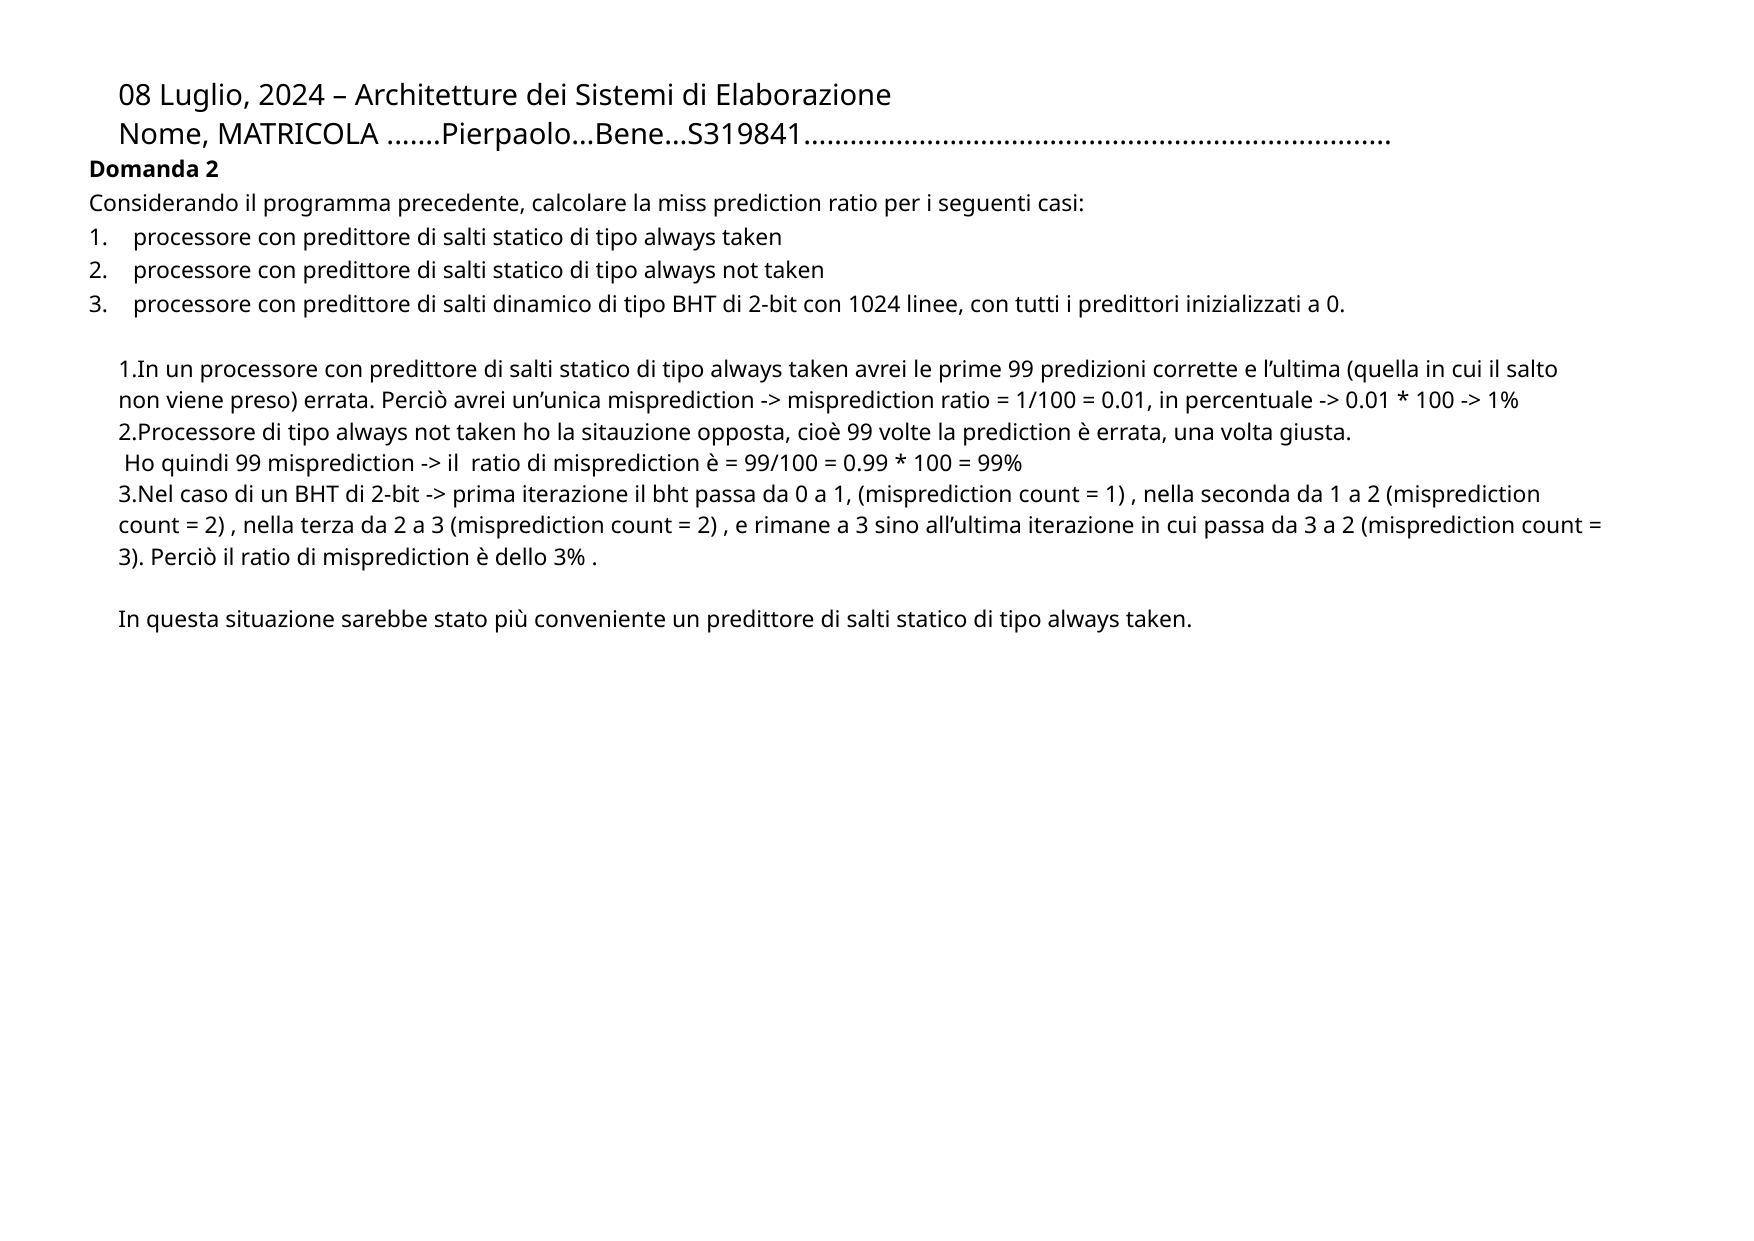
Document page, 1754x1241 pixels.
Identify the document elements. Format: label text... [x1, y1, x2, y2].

text 3.Nel caso di un BHT di 2-bit -> prima iterazione il bht passa da 0 a 1, (misprediction count = 1) , nella seconda da 1 a 2 (misprediction count = 2) , nella terza da 2 a 3 (misprediction count = 2) , e rimane a 3 sino all’ultima iterazione in cui passa da 3 a 2 (misprediction count = 3). Perciò il ratio di misprediction è dello 3% . [118, 478, 1606, 572]
text Ho quindi 99 misprediction -> il ratio di misprediction è = 99/100 = 0.99 * 100 = 99% [118, 447, 1606, 478]
list processore con predittore di salti statico di tipo always taken [88, 221, 1606, 252]
text In questa situazione sarebbe stato più conveniente un predittore di salti statico di tipo always taken. [118, 603, 1606, 634]
list processore con predittore di salti dinamico di tipo BHT di 2-bit con 1024 linee, con tutti i predittori inizializzati a 0. [88, 288, 1606, 319]
text Domanda 2 [88, 153, 1606, 184]
text 2.Processore di tipo always not taken ho la sitauzione opposta, cioè 99 volte la prediction è errata, una volta giusta. [118, 416, 1606, 447]
list processore con predittore di salti statico di tipo always not taken [88, 254, 1606, 286]
text Considerando il programma precedente, calcolare la miss prediction ratio per i seguenti casi: [88, 187, 1606, 218]
text 1.In un processore con predittore di salti statico di tipo always taken avrei le prime 99 predizioni corrette e l’ultima (quella in cui il salto non viene preso) errata. Perciò avrei un’unica misprediction -> misprediction ratio = 1/100 = 0.01, in percentuale -> 0.01 * 100 -> 1% [118, 353, 1606, 416]
